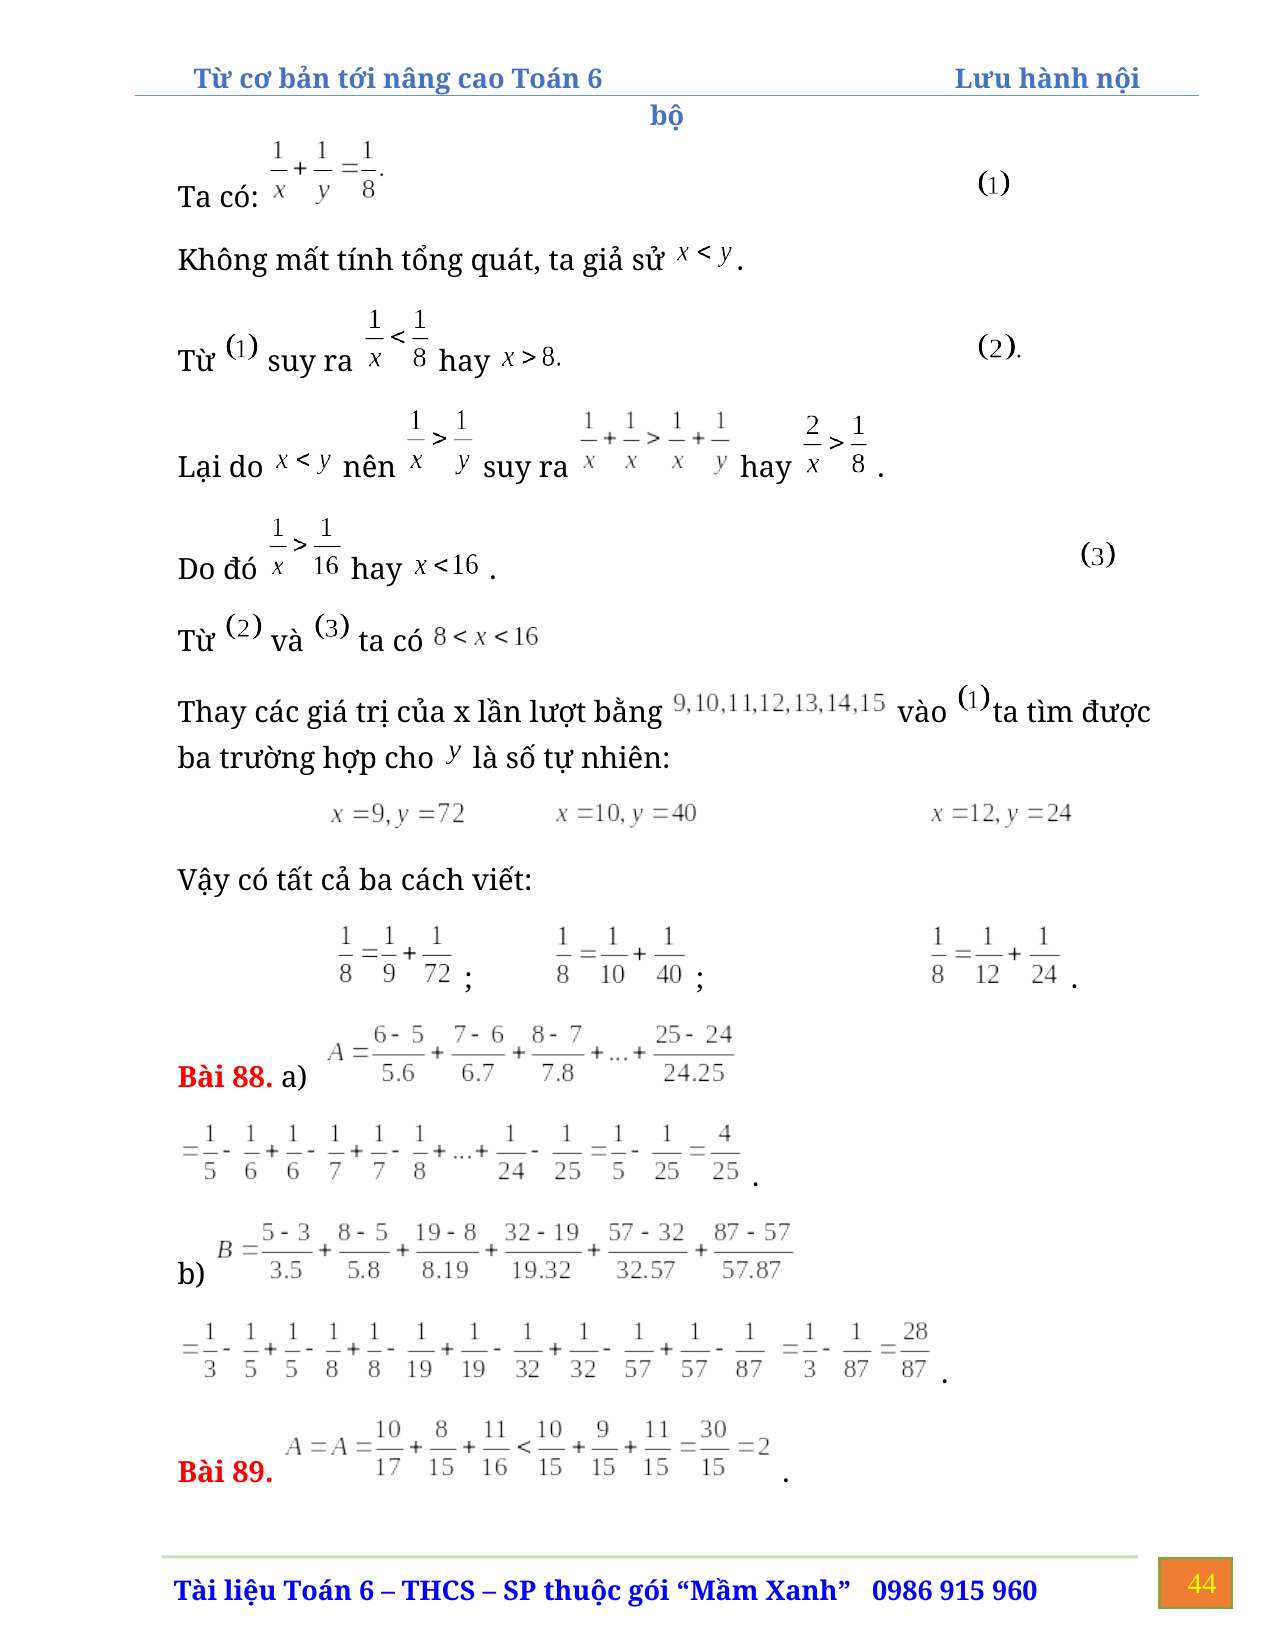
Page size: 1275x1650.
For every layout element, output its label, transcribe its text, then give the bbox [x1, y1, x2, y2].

text b) [177, 1214, 1157, 1293]
text Bài 88. a) [177, 1017, 1157, 1096]
text Lại do nên suy ra hay . [177, 403, 1157, 486]
text Do đó hay . [177, 509, 1157, 588]
text Vậy có tất cả ba cách viết: [177, 859, 1157, 899]
text ; ; . [252, 918, 1157, 997]
text Thay các giá trị của x lần lượt bằng vào ta tìm được ba trường hợp cho là số tự nhiên: [177, 682, 1157, 777]
text . [177, 1313, 1157, 1392]
text Từ suy ra hay [177, 301, 1157, 380]
text Ta có: [177, 133, 1157, 216]
text . [177, 1116, 1157, 1194]
text Từ và ta có [177, 610, 1157, 659]
text Không mất tính tổng quát, ta giả sử . [177, 239, 1157, 279]
list Bài 89. . [177, 1412, 1157, 1491]
